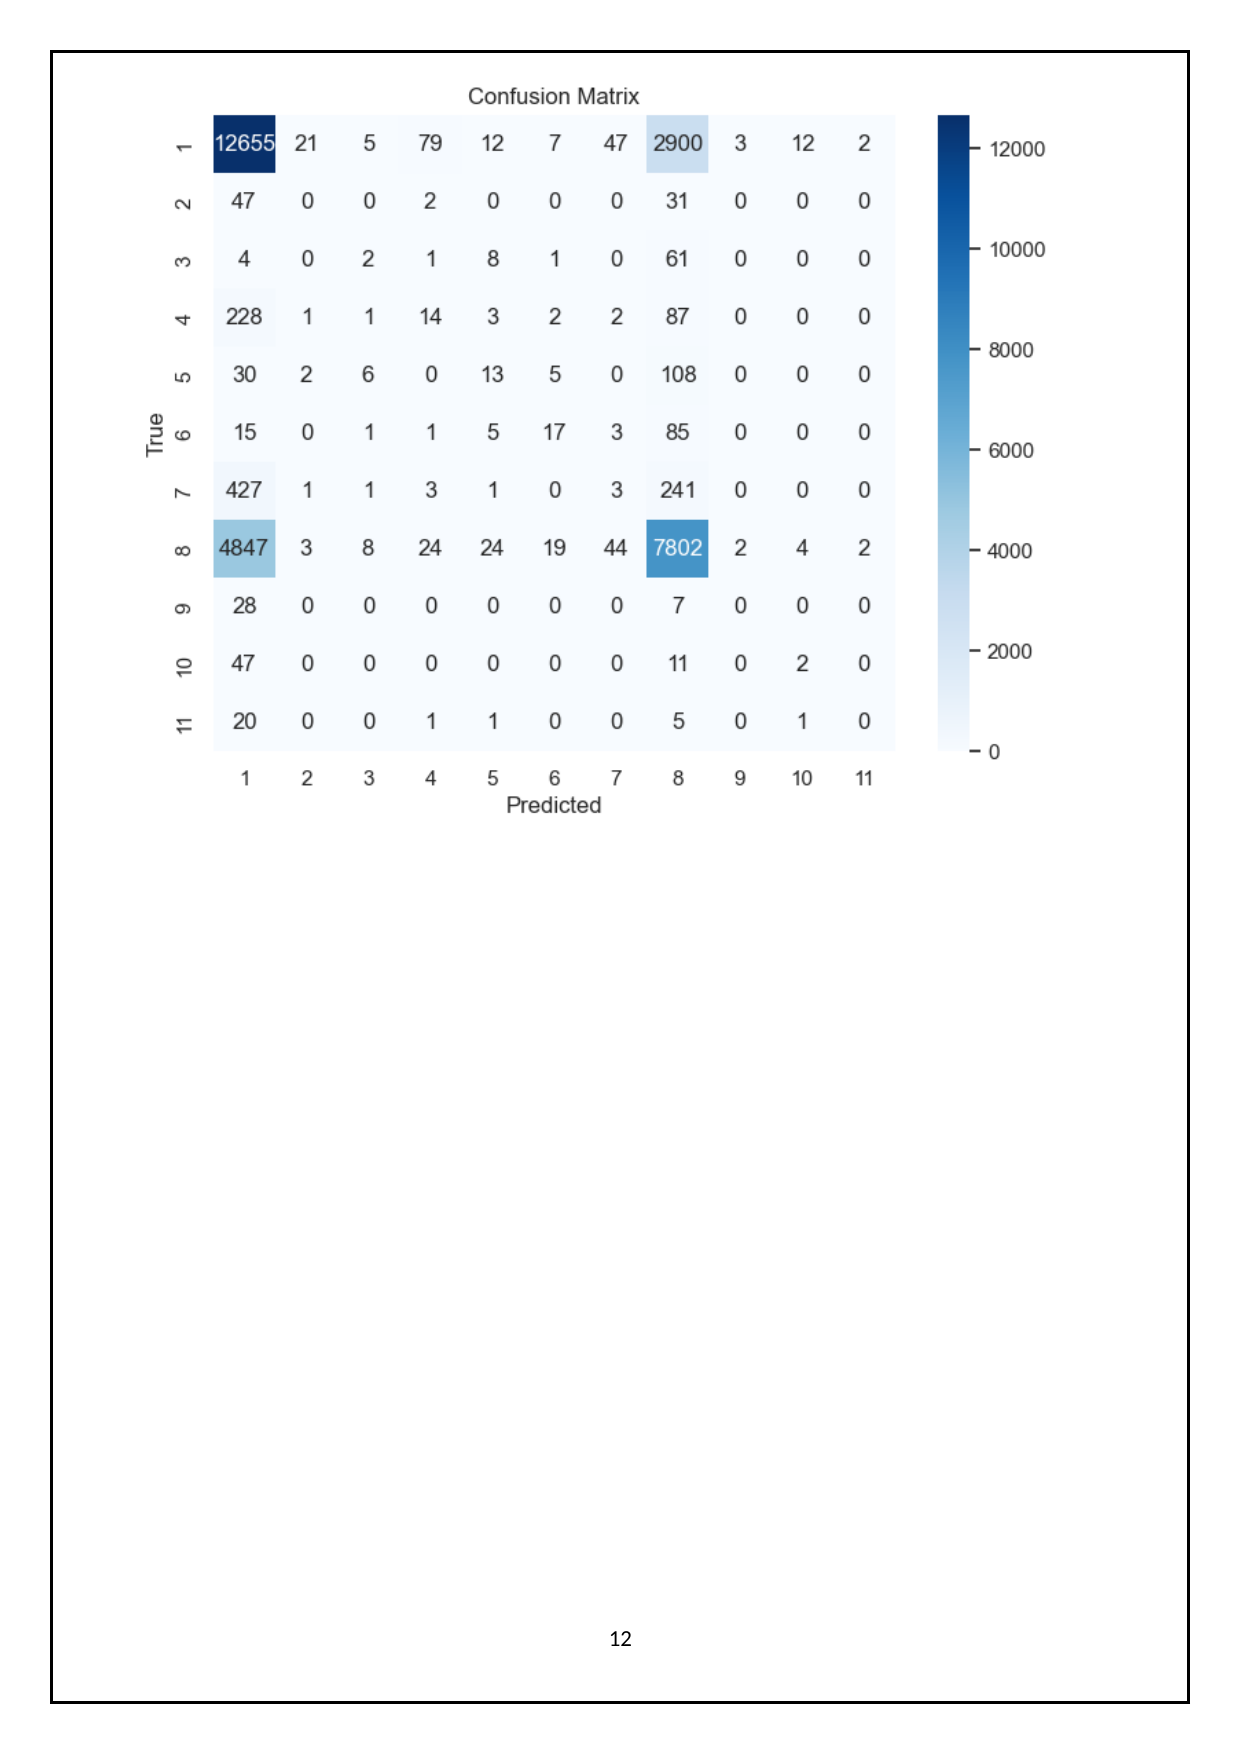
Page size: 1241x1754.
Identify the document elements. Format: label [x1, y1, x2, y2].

picture [134, 75, 1059, 831]
